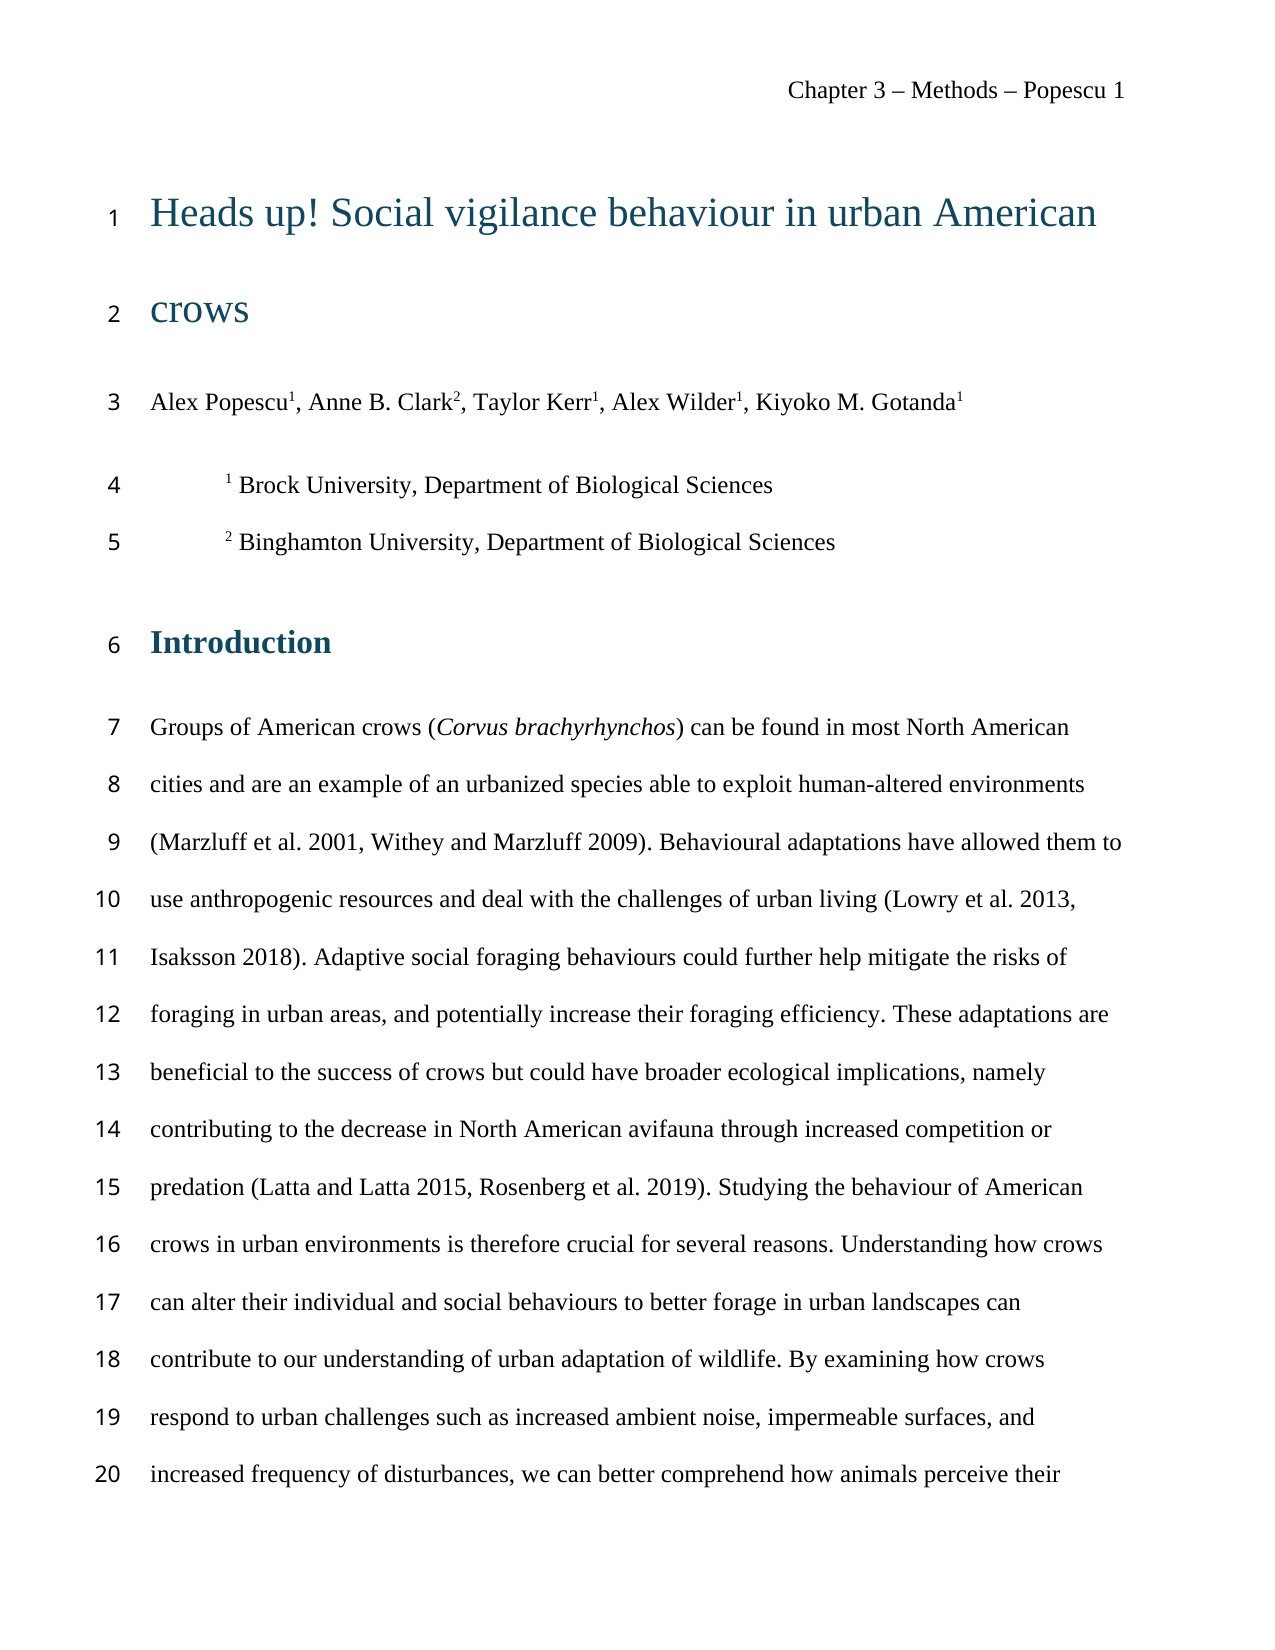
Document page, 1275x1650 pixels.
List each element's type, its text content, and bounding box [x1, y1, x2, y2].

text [150, 712, 1125, 1488]
text Alex Popescu1, Anne B. Clark2, Taylor Kerr1, Alex Wilder1, Kiyoko M. Gotanda1 [150, 387, 1125, 416]
text 2 Binghamton University, Department of Biological Sciences [150, 527, 1125, 556]
subtitle Heads up! Social vigilance behaviour in urban American crows [150, 187, 1125, 331]
text 1 Brock University, Department of Biological Sciences [150, 470, 1125, 499]
title Introduction [150, 622, 1125, 661]
